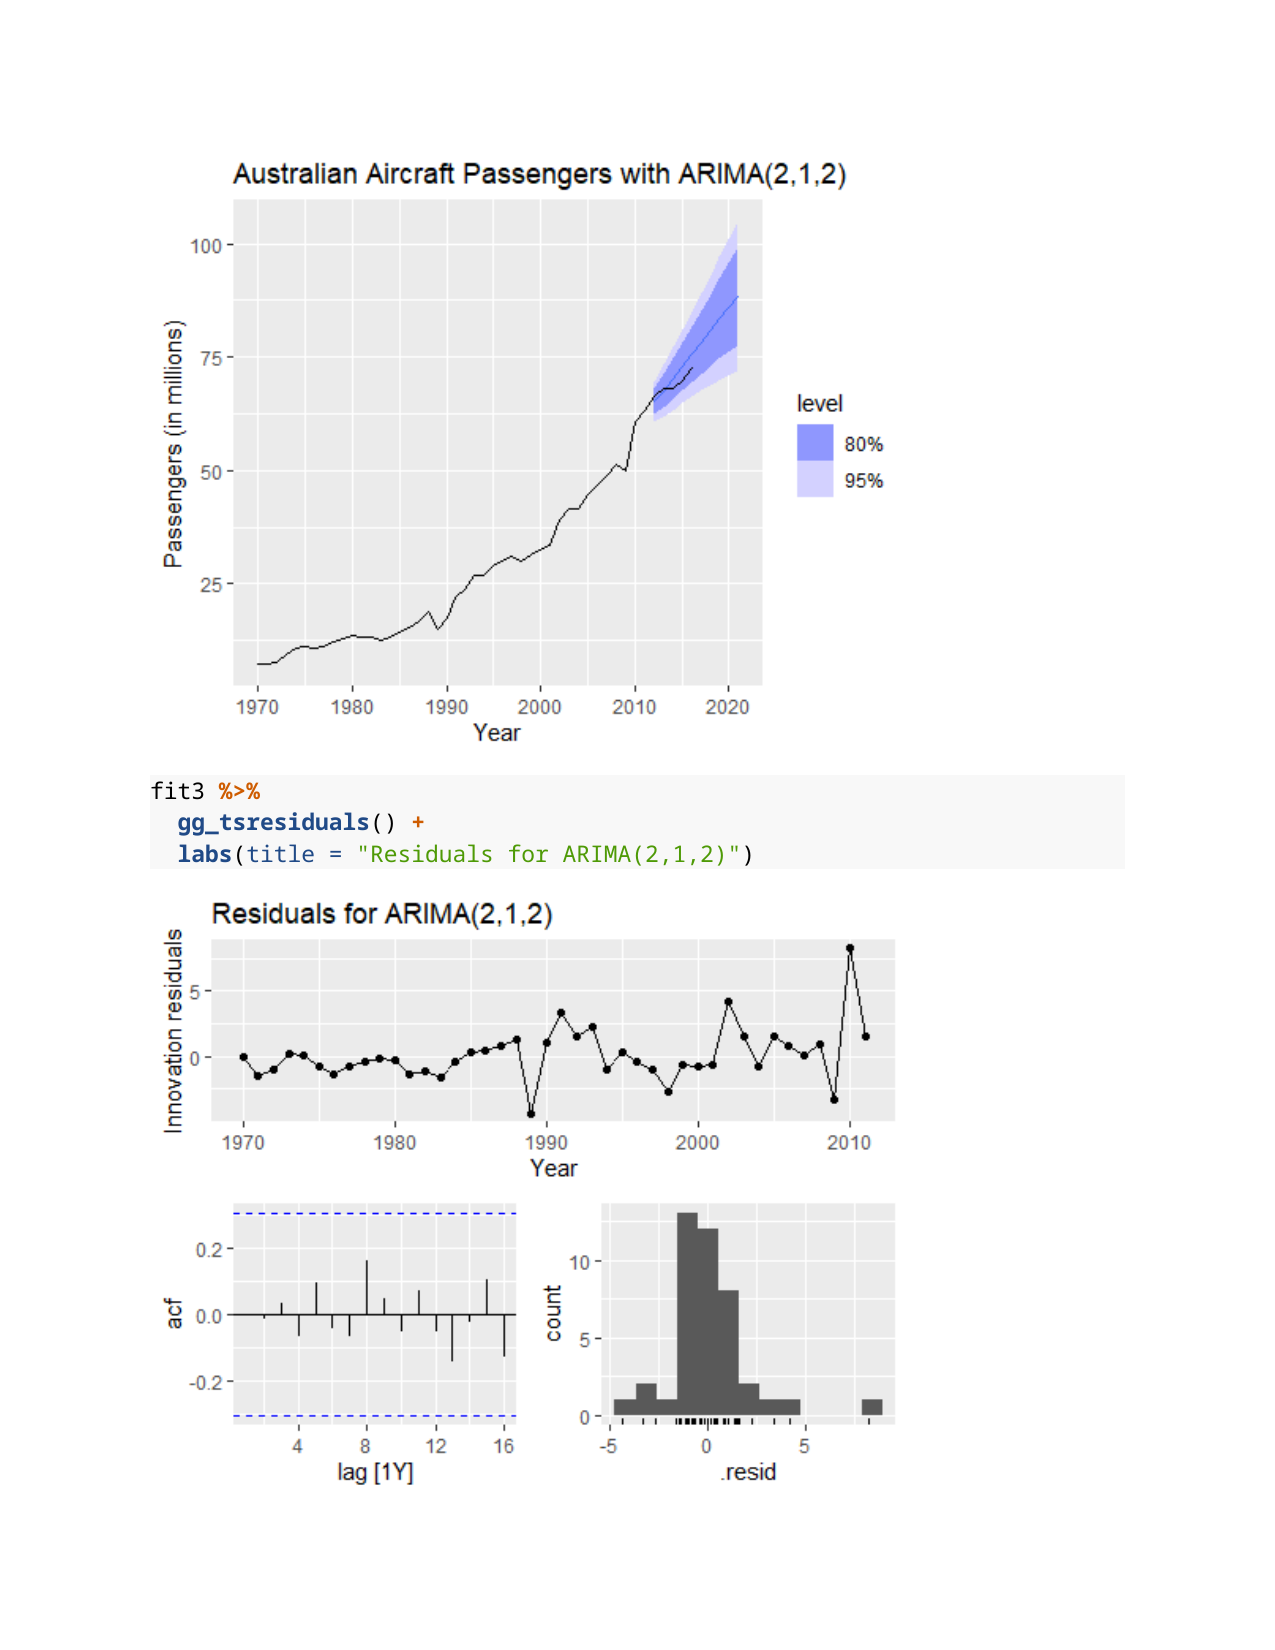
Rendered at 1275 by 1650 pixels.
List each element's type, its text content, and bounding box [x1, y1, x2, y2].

picture [150, 889, 908, 1496]
text fit3 %>% gg_tsresiduals() + labs(title = "Residuals for ARIMA(2,1,2)") [260, 775, 1125, 869]
picture [150, 150, 908, 757]
